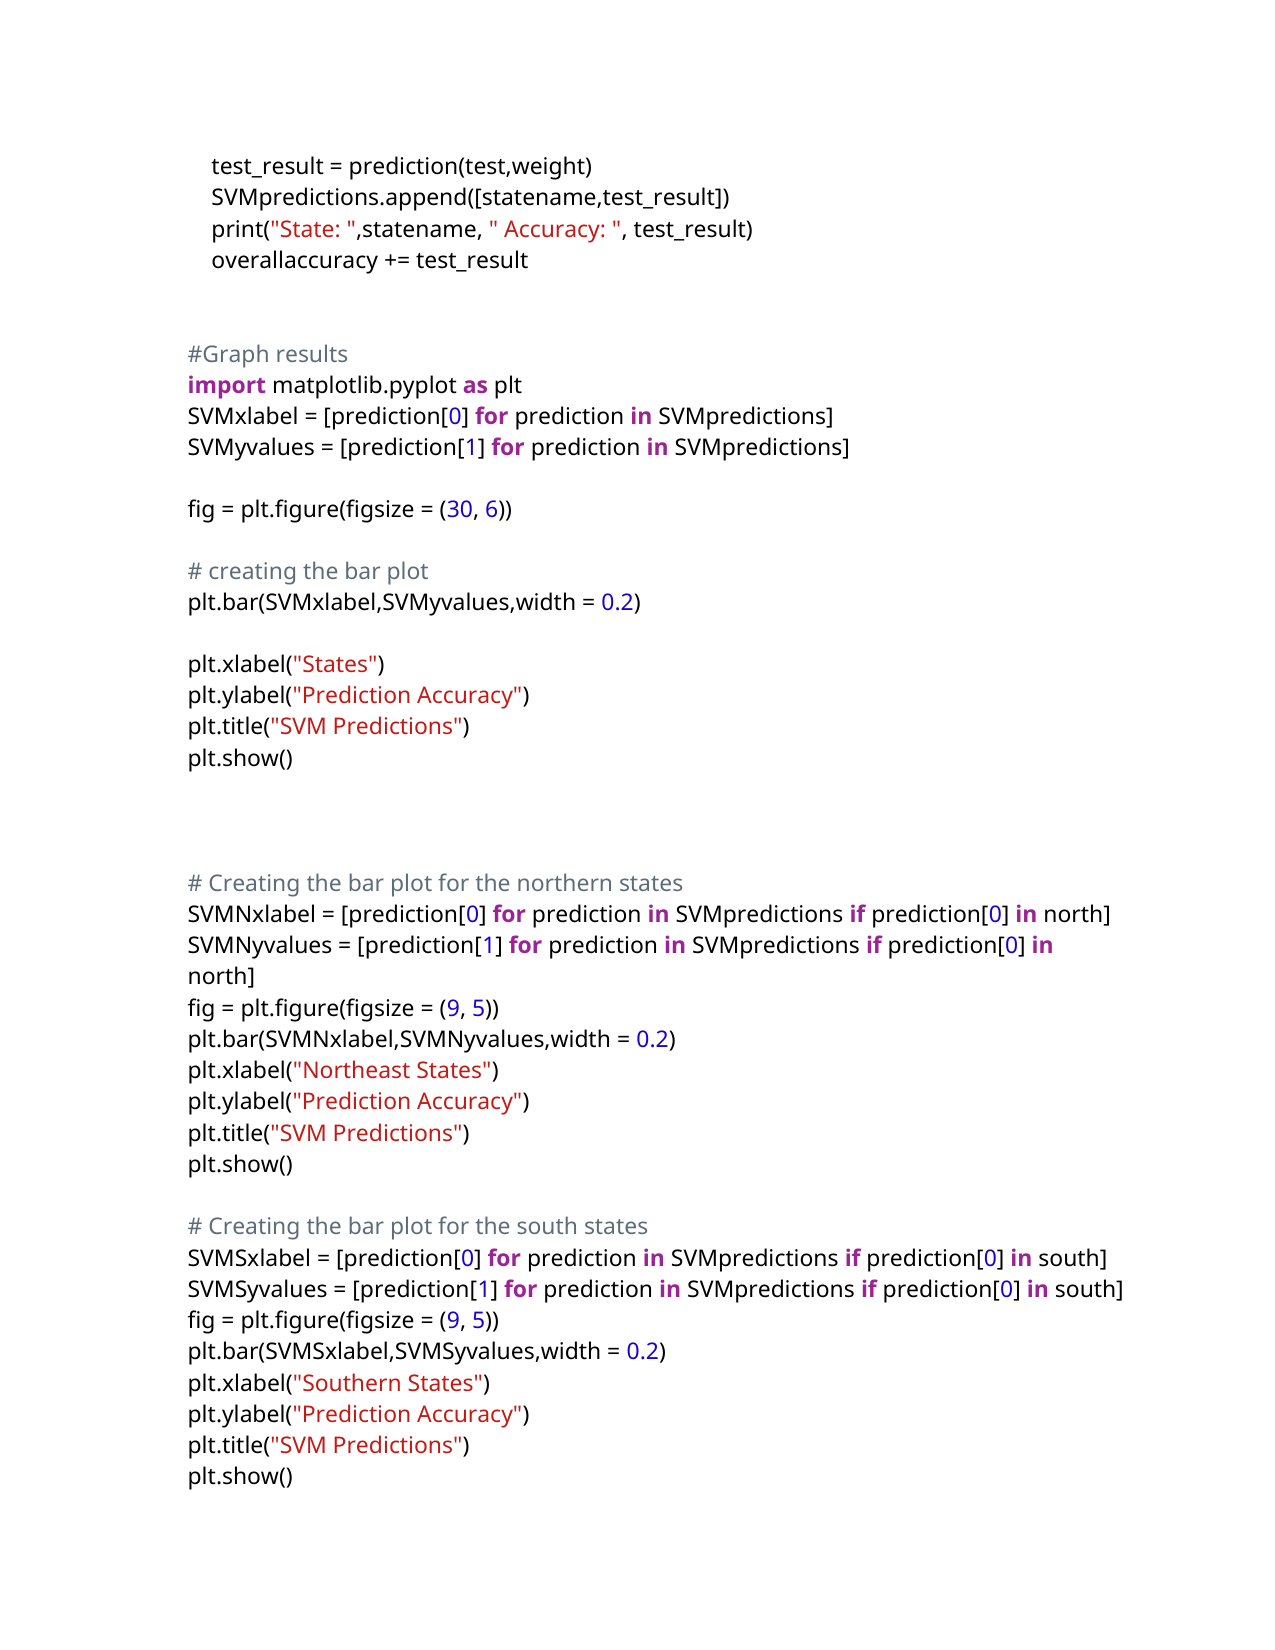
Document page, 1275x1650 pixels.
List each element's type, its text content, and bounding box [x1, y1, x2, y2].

text plt.title("SVM Predictions") [187, 1429, 1125, 1460]
text plt.bar(SVMxlabel,SVMyvalues,width = 0.2) [187, 586, 1125, 617]
text # Creating the bar plot for the south states [187, 1210, 1125, 1242]
text #Graph results [187, 337, 1125, 369]
text fig = plt.figure(figsize = (9, 5)) [187, 1304, 1125, 1335]
text plt.xlabel("Northeast States") [187, 1054, 1125, 1085]
text # Creating the bar plot for the northern states [187, 867, 1125, 898]
text plt.show() [187, 1460, 1125, 1492]
text overallaccuracy += test_result [187, 244, 1125, 275]
text plt.xlabel("States") [187, 648, 1125, 679]
text plt.show() [187, 742, 1125, 773]
text plt.ylabel("Prediction Accuracy") [187, 1398, 1125, 1429]
text SVMSxlabel = [prediction[0] for prediction in SVMpredictions if prediction[0] in south] [187, 1242, 1125, 1273]
text plt.show() [187, 1148, 1125, 1179]
text plt.title("SVM Predictions") [187, 1117, 1125, 1148]
text SVMpredictions.append([statename,test_result]) [187, 181, 1125, 212]
text SVMxlabel = [prediction[0] for prediction in SVMpredictions] [187, 400, 1125, 431]
text plt.ylabel("Prediction Accuracy") [187, 679, 1125, 710]
text SVMNyvalues = [prediction[1] for prediction in SVMpredictions if prediction[0] in north] [187, 929, 1125, 992]
text plt.bar(SVMNxlabel,SVMNyvalues,width = 0.2) [187, 1023, 1125, 1054]
text import matplotlib.pyplot as plt [187, 369, 1125, 400]
text SVMNxlabel = [prediction[0] for prediction in SVMpredictions if prediction[0] in north] [187, 898, 1125, 929]
text plt.title("SVM Predictions") [187, 710, 1125, 742]
text test_result = prediction(test,weight) [187, 150, 1125, 181]
text SVMSyvalues = [prediction[1] for prediction in SVMpredictions if prediction[0] in south] [187, 1273, 1125, 1304]
text # creating the bar plot [187, 555, 1125, 586]
text fig = plt.figure(figsize = (9, 5)) [187, 992, 1125, 1023]
text plt.bar(SVMSxlabel,SVMSyvalues,width = 0.2) [187, 1335, 1125, 1367]
text fig = plt.figure(figsize = (30, 6)) [187, 493, 1125, 524]
text SVMyvalues = [prediction[1] for prediction in SVMpredictions] [187, 431, 1125, 462]
text plt.ylabel("Prediction Accuracy") [187, 1085, 1125, 1117]
text plt.xlabel("Southern States") [187, 1367, 1125, 1398]
text print("State: ",statename, " Accuracy: ", test_result) [187, 212, 1125, 244]
